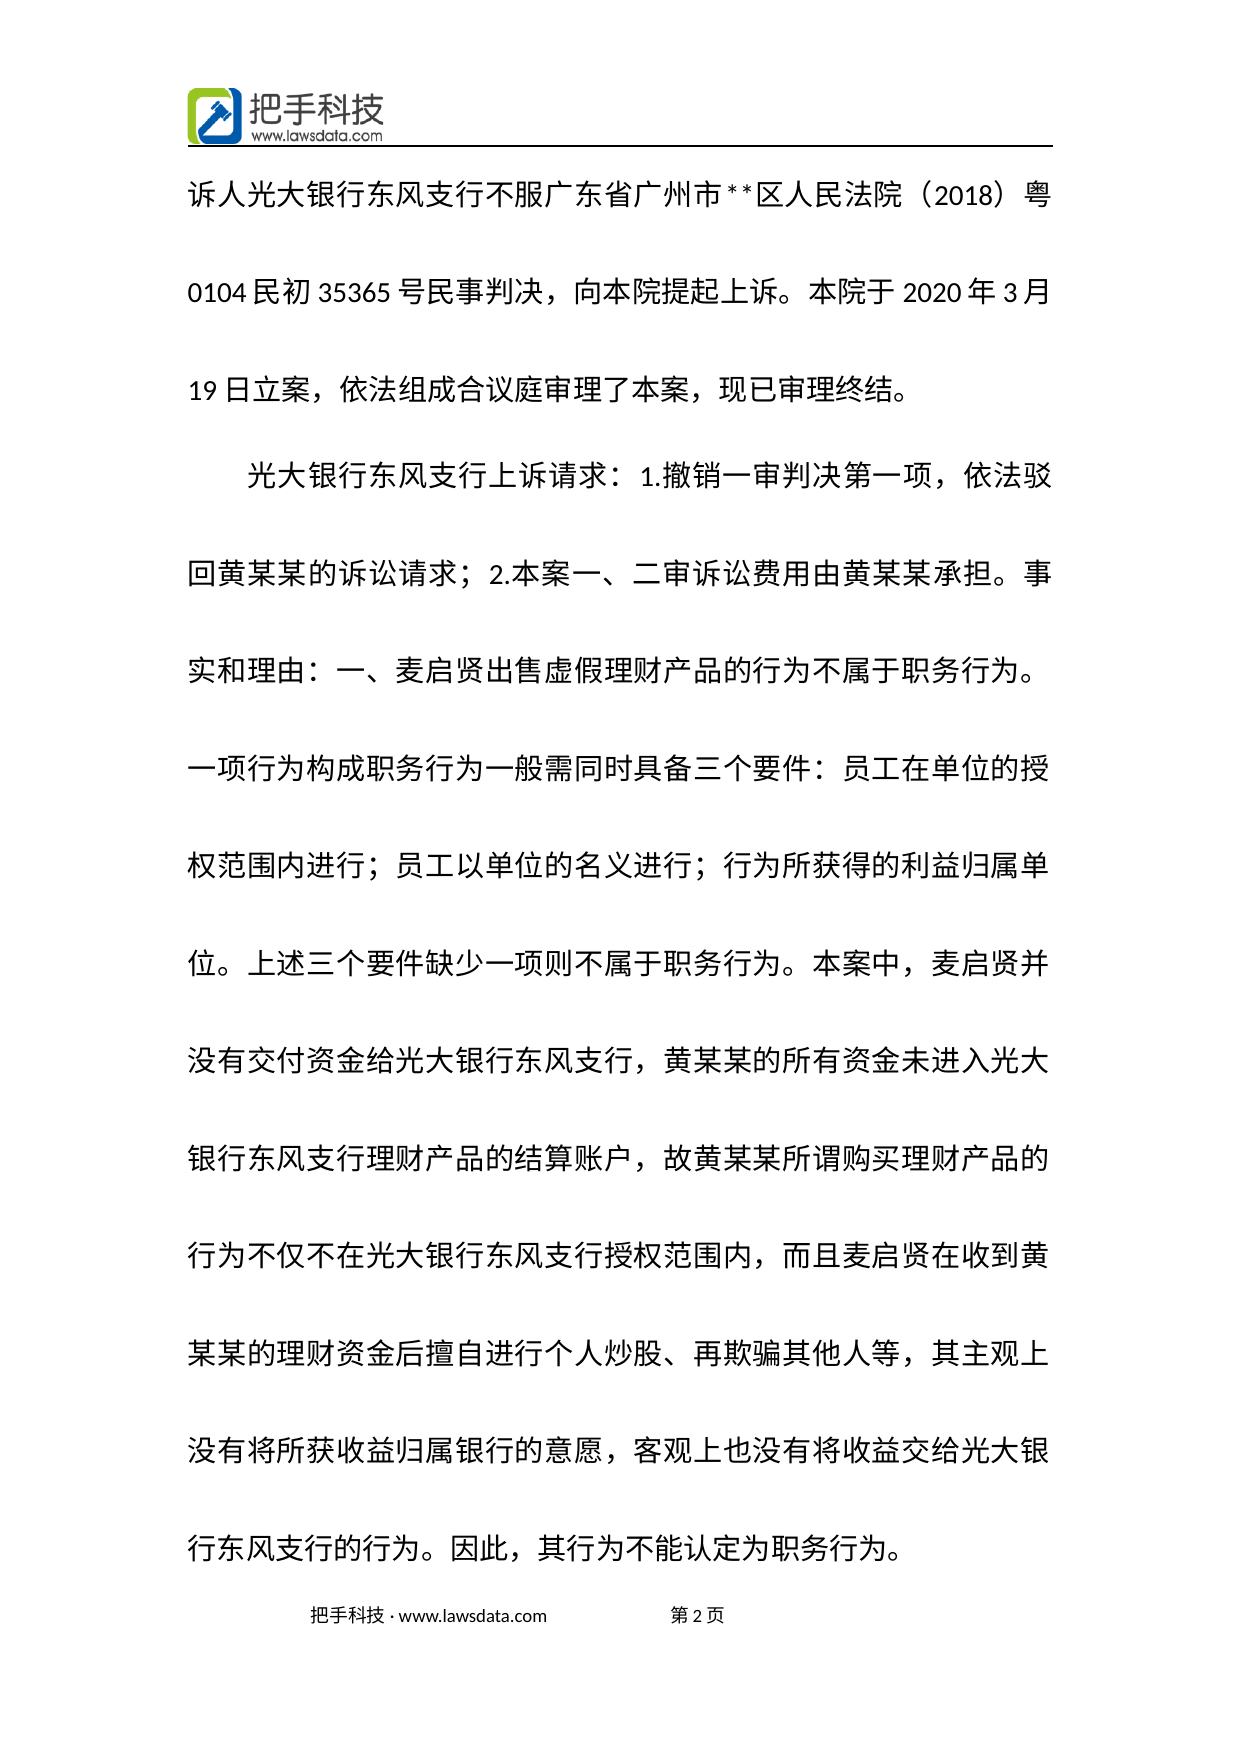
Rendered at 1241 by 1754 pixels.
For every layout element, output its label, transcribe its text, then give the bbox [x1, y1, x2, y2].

text 光大银行东风支行上诉请求：1.撤销一审判决第一项，依法驳回黄某某的诉讼请求；2.本案一、二审诉讼费用由黄某某承担。事实和理由：一、麦启贤出售虚假理财产品的行为不属于职务行为。一项行为构成职务行为一般需同时具备三个要件：员工在单位的授权范围内进行；员工以单位的名义进行；行为所获得的利益归属单位。上述三个要件缺少一项则不属于职务行为。本案中，麦启贤并没有交付资金给光大银行东风支行，黄某某的所有资金未进入光大银行东风支行理财产品的结算账户，故黄某某所谓购买理财产品的行为不仅不在光大银行东风支行授权范围内，而且麦启贤在收到黄某某的理财资金后擅自进行个人炒股、再欺骗其他人等，其主观上没有将所获收益归属银行的意愿，客观上也没有将收益交给光大银行东风支行的行为。因此，其行为不能认定为职务行为。 [187, 441, 1053, 1579]
picture [187, 88, 384, 144]
